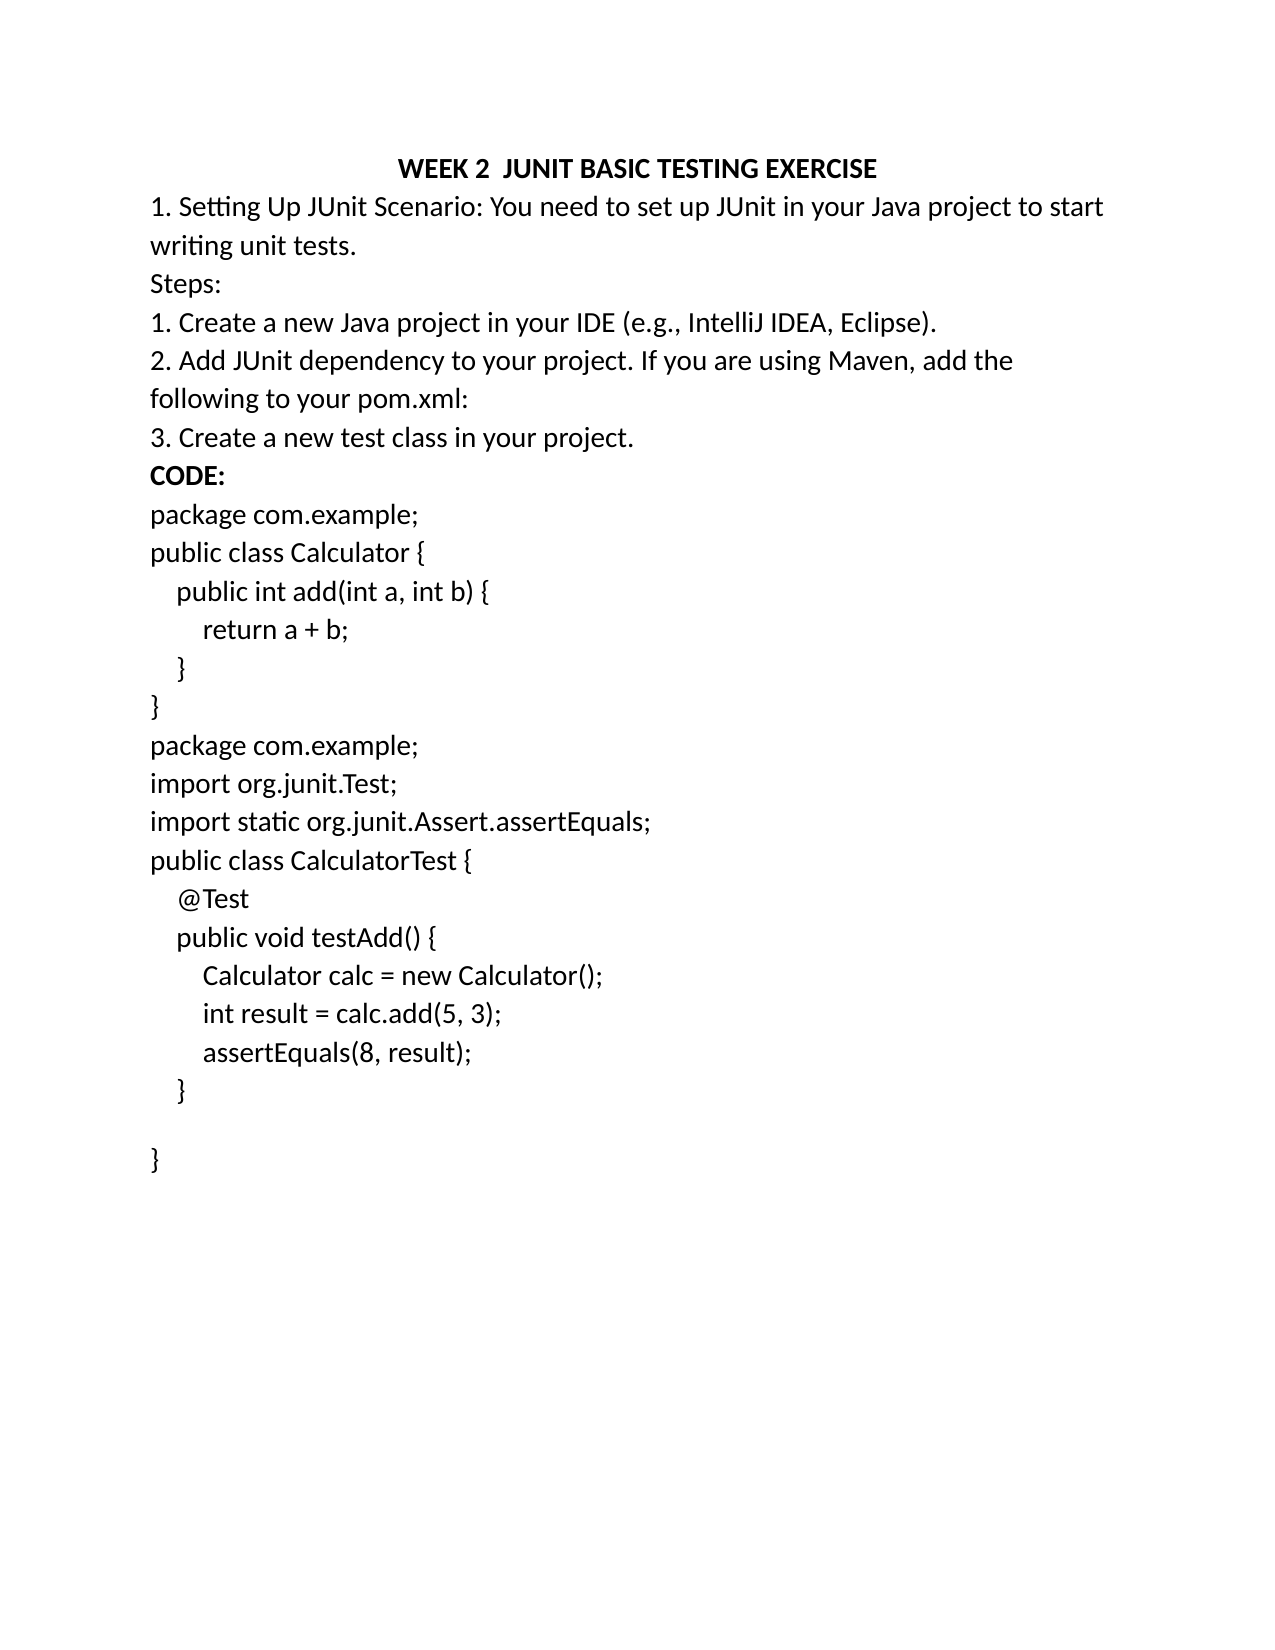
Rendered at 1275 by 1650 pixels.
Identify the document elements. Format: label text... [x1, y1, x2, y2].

text public class Calculator { [150, 534, 1125, 570]
text package com.example; [150, 496, 1125, 532]
text public void testAdd() { [150, 919, 1125, 954]
text } [150, 650, 1125, 685]
text int result = calc.add(5, 3); [150, 996, 1125, 1031]
text assertEquals(8, result); [150, 1034, 1125, 1070]
text public class CalculatorTest { [150, 842, 1125, 877]
text CODE: [150, 457, 1125, 493]
text import static org.junit.Assert.assertEquals; [150, 803, 1125, 839]
text WEEK 2 JUNIT BASIC TESTING EXERCISE [150, 150, 1125, 186]
text Steps: [150, 265, 1125, 301]
text } [150, 1072, 1125, 1108]
text } [150, 688, 1125, 724]
text 3. Create a new test class in your project. [150, 419, 1125, 455]
text public int add(int a, int b) { [150, 573, 1125, 608]
text import org.junit.Test; [150, 765, 1125, 801]
text } [150, 1141, 1125, 1177]
text @Test [150, 880, 1125, 916]
text 1. Setting Up JUnit Scenario: You need to set up JUnit in your Java project to start writing unit tests. [150, 188, 1125, 262]
text return a + b; [150, 611, 1125, 647]
text 1. Create a new Java project in your IDE (e.g., IntelliJ IDEA, Eclipse). [150, 304, 1125, 339]
text 2. Add JUnit dependency to your project. If you are using Maven, add the following to your pom.xml: [150, 342, 1125, 416]
text package com.example; [150, 727, 1125, 762]
text Calculator calc = new Calculator(); [150, 957, 1125, 993]
